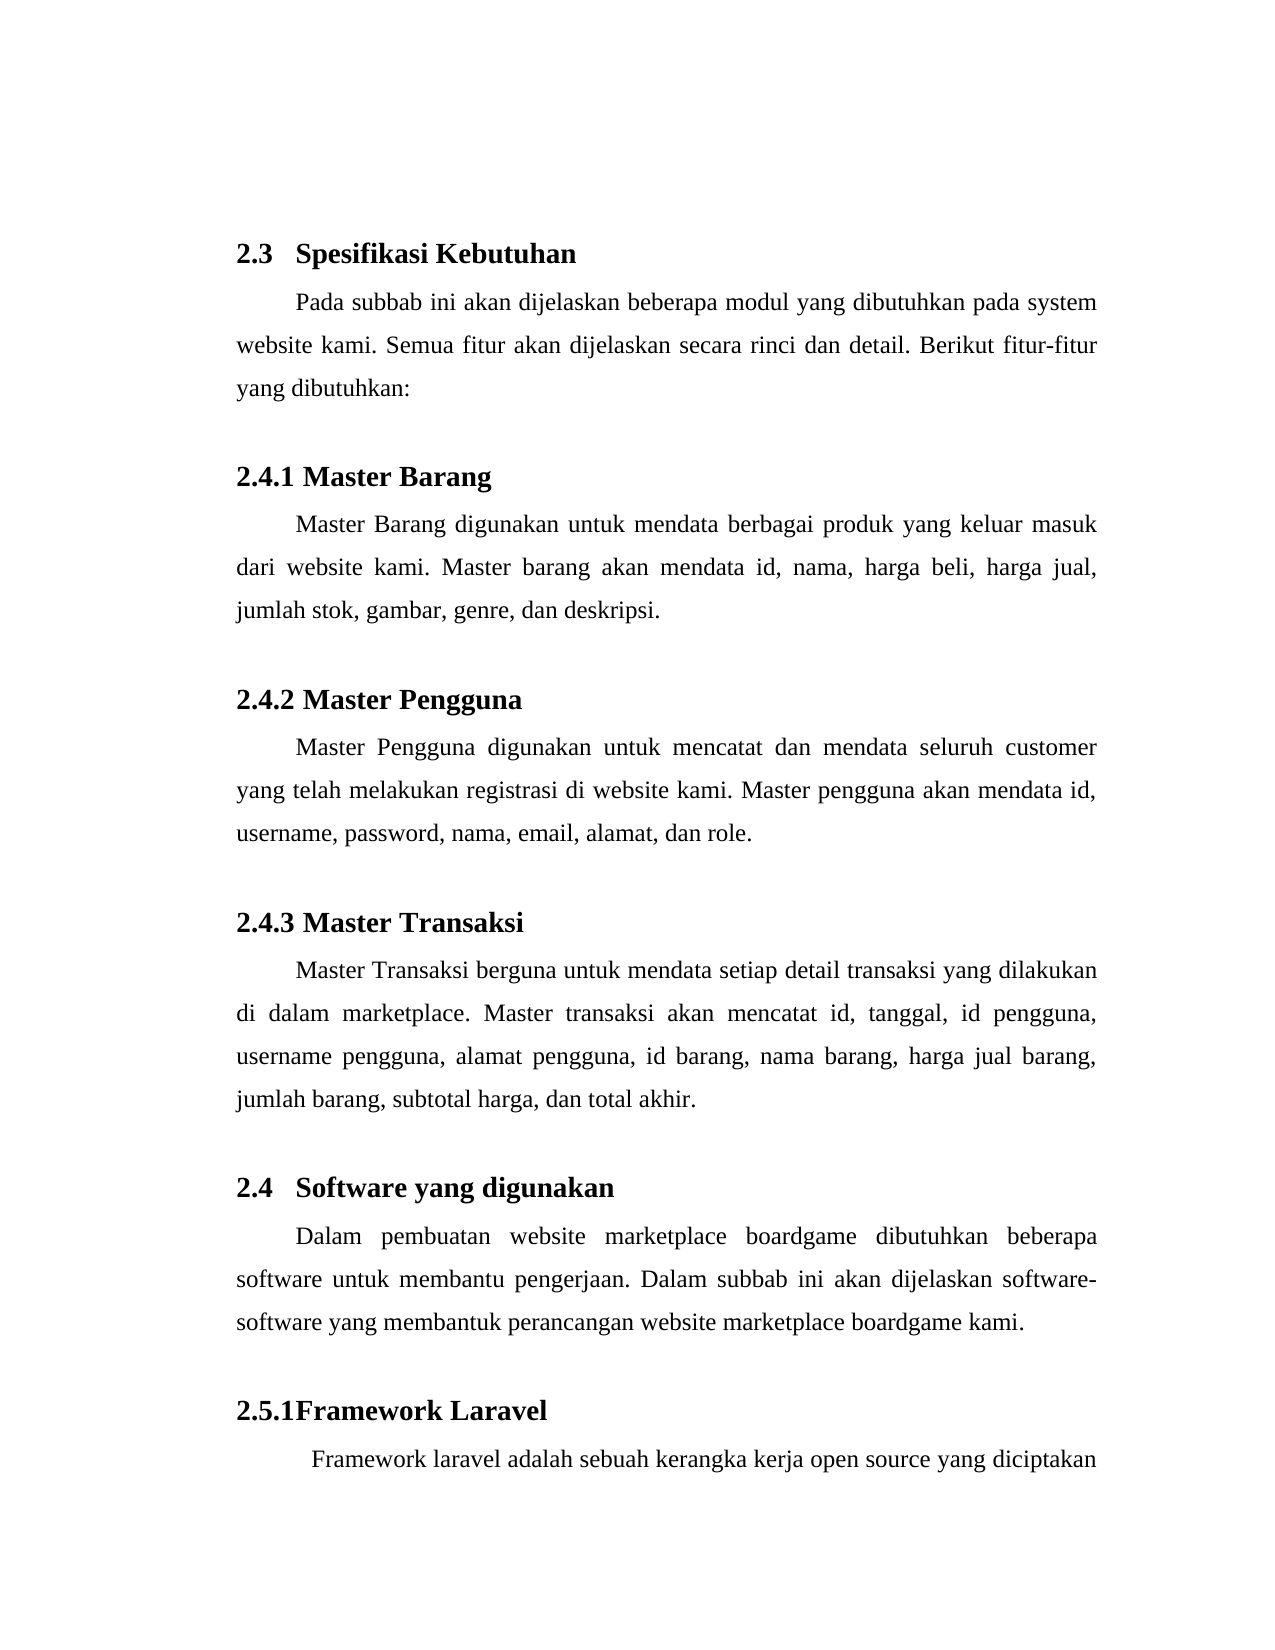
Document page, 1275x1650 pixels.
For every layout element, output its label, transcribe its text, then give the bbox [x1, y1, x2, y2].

list Master Pengguna [236, 682, 1098, 715]
text Master Pengguna digunakan untuk mencatat dan mendata seluruh customer yang telah melakukan registrasi di website kami. Master pengguna akan mendata id, username, password, nama, email, alamat, dan role. [236, 732, 1098, 847]
list Master Transaksi [236, 905, 1098, 938]
list Spesifikasi Kebutuhan [236, 236, 1098, 270]
list Master Barang [236, 459, 1098, 493]
text Master Barang digunakan untuk mendata berbagai produk yang keluar masuk dari website kami. Master barang akan mendata id, nama, harga beli, harga jual, jumlah stok, gambar, genre, dan deskripsi. [236, 509, 1098, 624]
list Software yang digunakan [236, 1171, 1098, 1204]
list Framework Laravel [236, 1393, 1098, 1427]
text Dalam pembuatan website marketplace boardgame dibutuhkan beberapa software untuk membantu pengerjaan. Dalam subbab ini akan dijelaskan software-software yang membantuk perancangan website marketplace boardgame kami. [236, 1221, 1098, 1336]
text Pada subbab ini akan dijelaskan beberapa modul yang dibutuhkan pada system website kami. Semua fitur akan dijelaskan secara rinci dan detail. Berikut fitur-fitur yang dibutuhkan: [236, 287, 1098, 402]
text Master Transaksi berguna untuk mendata setiap detail transaksi yang dilakukan di dalam marketplace. Master transaksi akan mencatat id, tanggal, id pengguna, username pengguna, alamat pengguna, id barang, nama barang, harga jual barang, jumlah barang, subtotal harga, dan total akhir. [236, 955, 1098, 1113]
